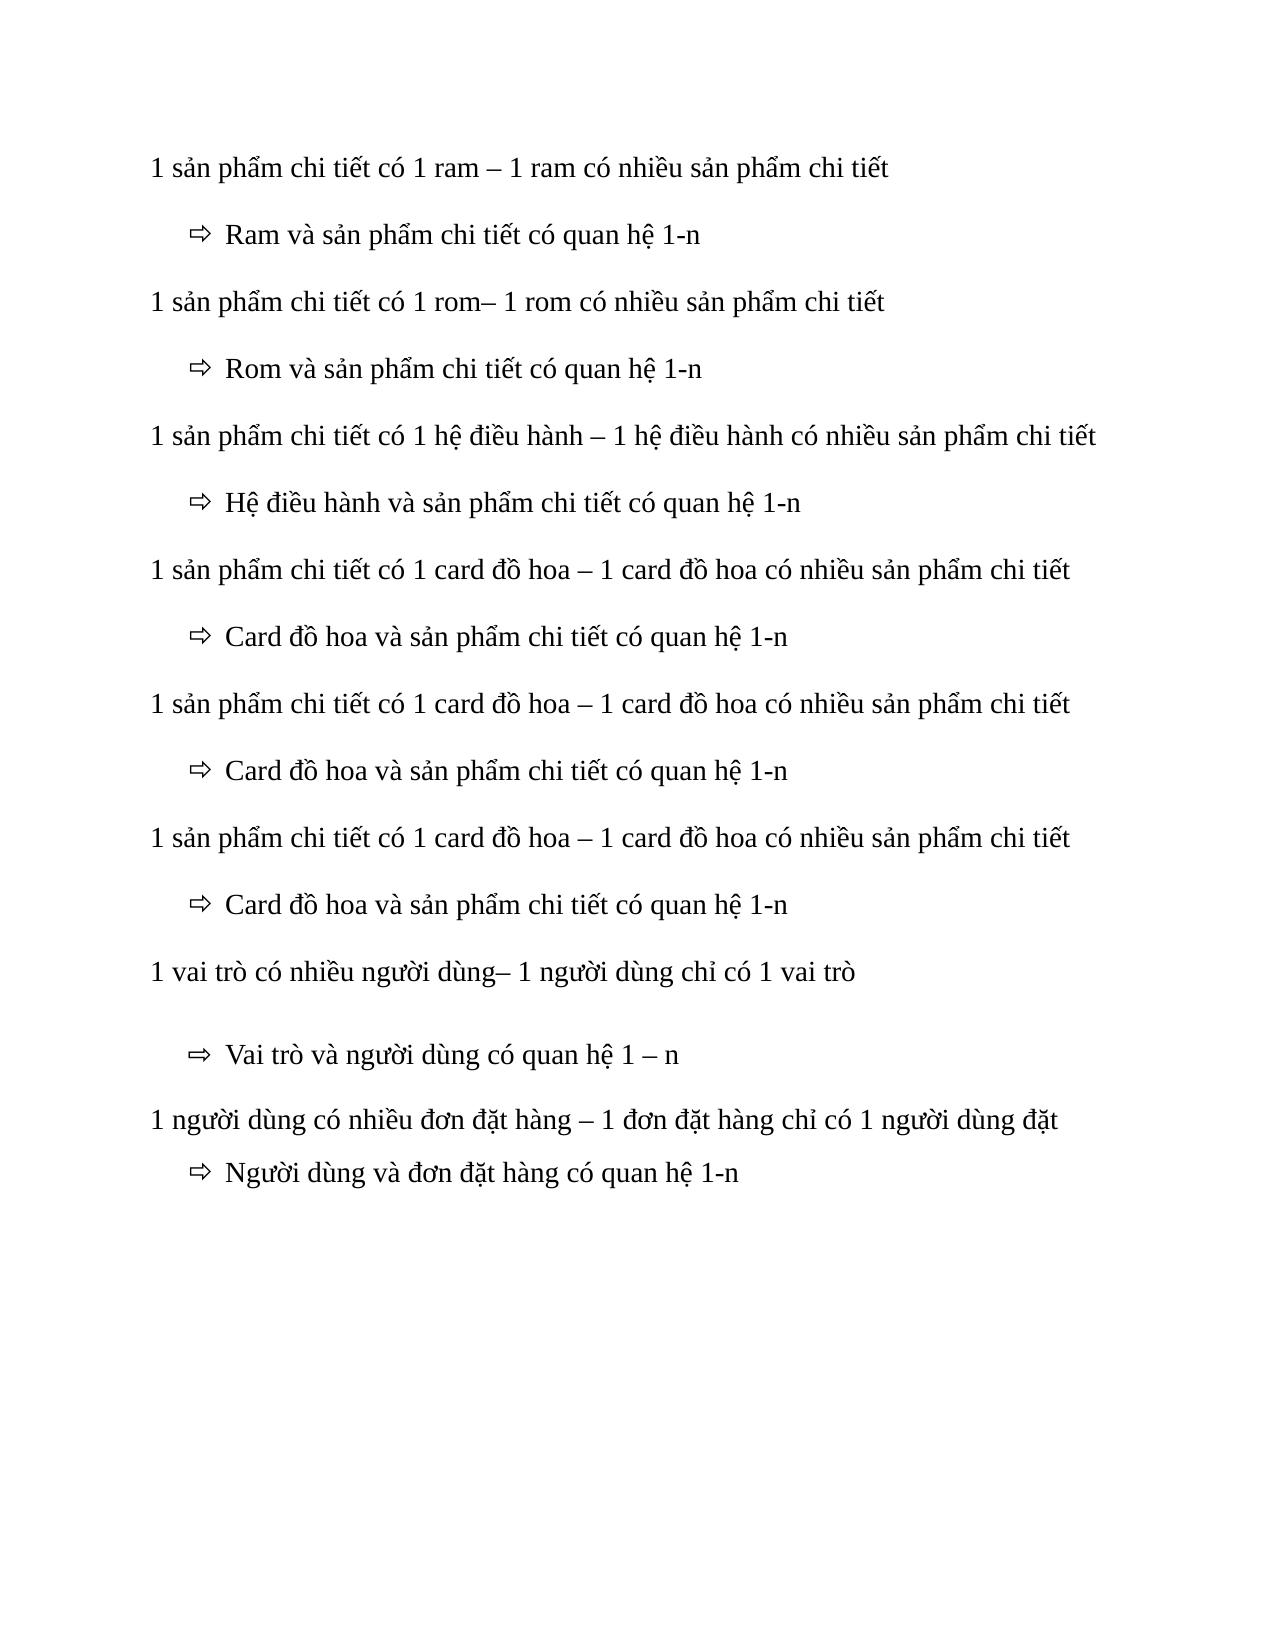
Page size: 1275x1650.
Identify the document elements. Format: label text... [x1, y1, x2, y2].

text 1 sản phẩm chi tiết có 1 card đồ hoa – 1 card đồ hoa có nhiều sản phẩm chi tiết [150, 820, 1125, 854]
list Rom và sản phẩm chi tiết có quan hệ 1-n [187, 351, 1125, 385]
text 1 sản phẩm chi tiết có 1 card đồ hoa – 1 card đồ hoa có nhiều sản phẩm chi tiết [150, 552, 1125, 586]
list Vai trò và người dùng có quan hệ 1 – n [187, 1021, 1125, 1081]
text 1 sản phẩm chi tiết có 1 card đồ hoa – 1 card đồ hoa có nhiều sản phẩm chi tiết [150, 686, 1125, 720]
list Card đồ hoa và sản phẩm chi tiết có quan hệ 1-n [187, 887, 1125, 921]
list Card đồ hoa và sản phẩm chi tiết có quan hệ 1-n [187, 619, 1125, 653]
text 1 người dùng có nhiều đơn đặt hàng – 1 đơn đặt hàng chỉ có 1 người dùng đặt [150, 1102, 1125, 1136]
list Hệ điều hành và sản phẩm chi tiết có quan hệ 1-n [187, 485, 1125, 519]
list Người dùng và đơn đặt hàng có quan hệ 1-n [187, 1155, 1125, 1189]
list Ram và sản phẩm chi tiết có quan hệ 1-n [187, 217, 1125, 251]
text 1 sản phẩm chi tiết có 1 hệ điều hành – 1 hệ điều hành có nhiều sản phẩm chi tiết [150, 418, 1125, 452]
text 1 sản phẩm chi tiết có 1 rom– 1 rom có nhiều sản phẩm chi tiết [150, 284, 1125, 318]
list Card đồ hoa và sản phẩm chi tiết có quan hệ 1-n [187, 753, 1125, 787]
text 1 vai trò có nhiều người dùng– 1 người dùng chỉ có 1 vai trò [150, 954, 1125, 988]
text 1 sản phẩm chi tiết có 1 ram – 1 ram có nhiều sản phẩm chi tiết [150, 150, 1125, 183]
